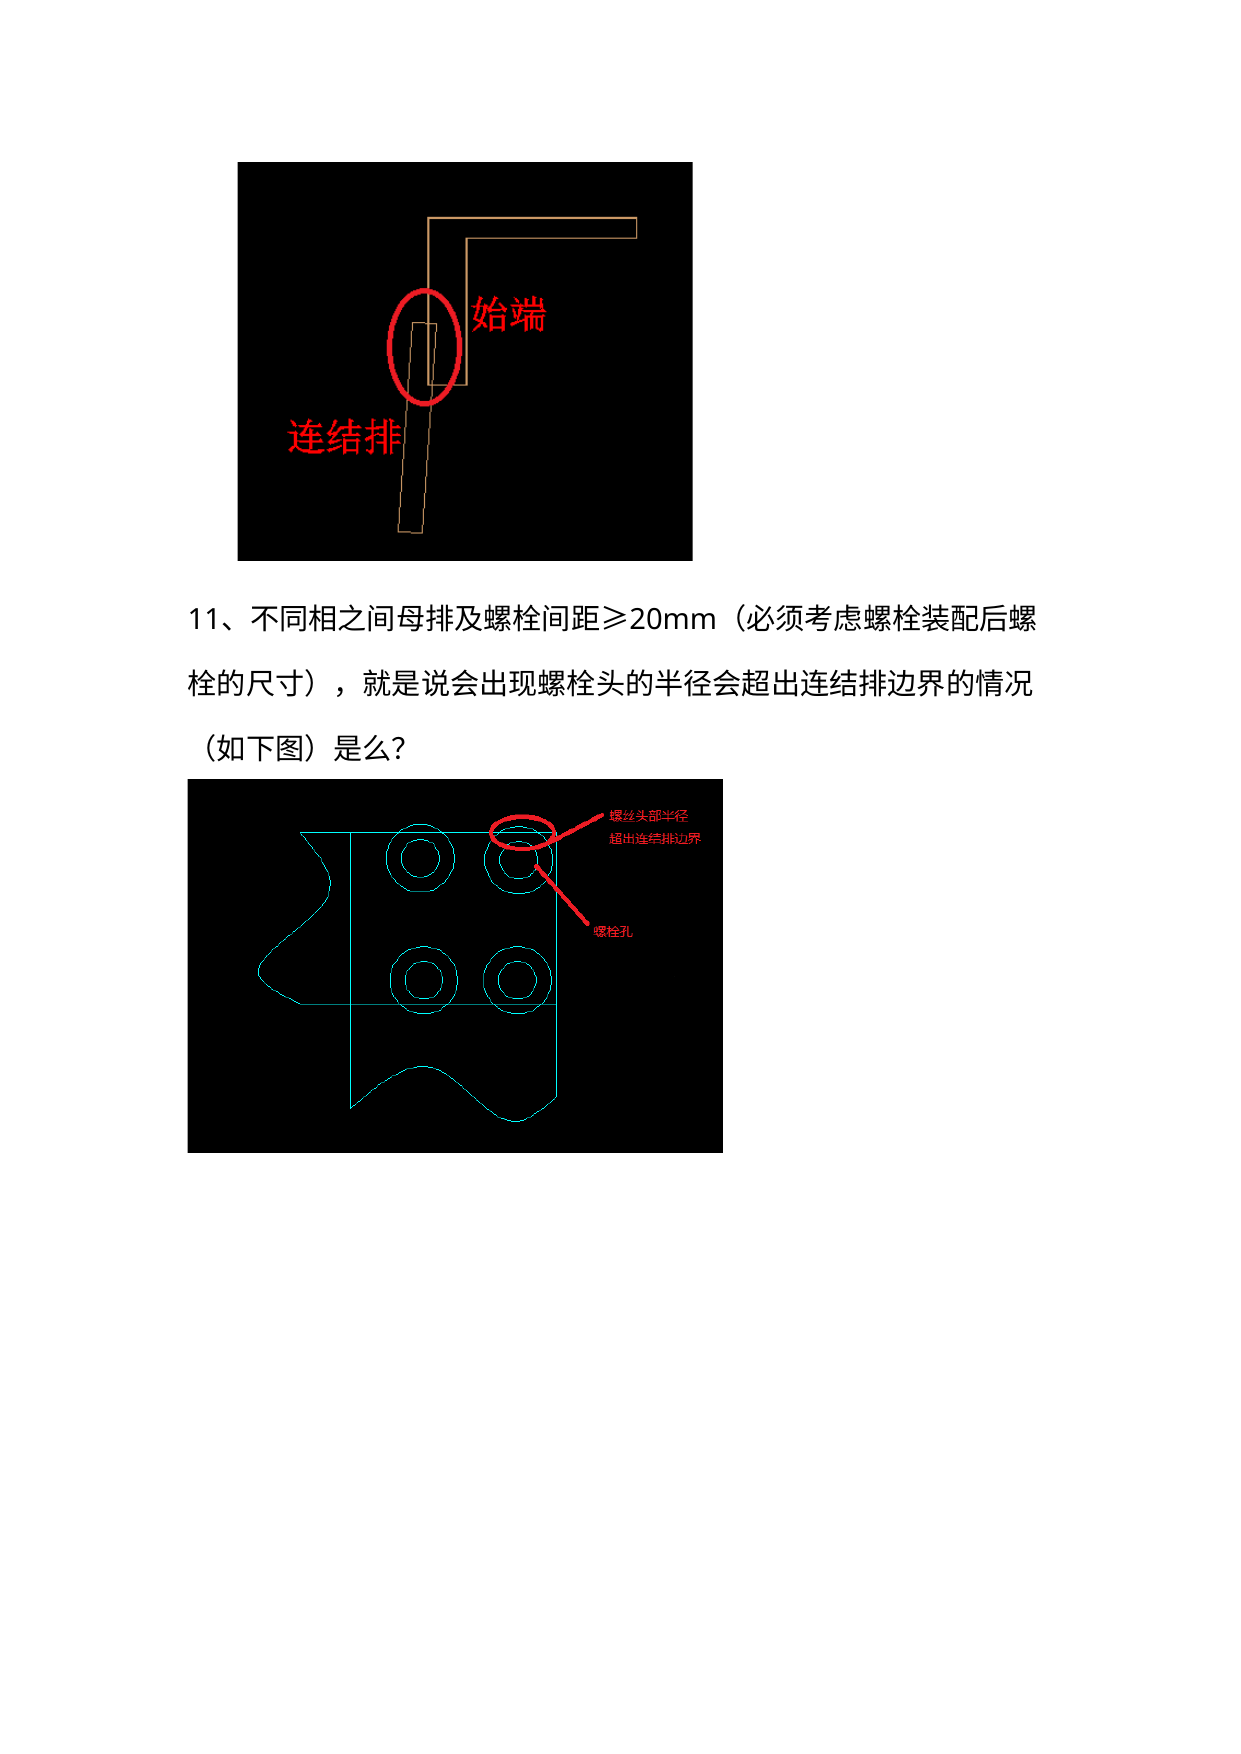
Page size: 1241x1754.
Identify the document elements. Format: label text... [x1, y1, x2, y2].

picture [237, 162, 693, 561]
text 11、不同相之间母排及螺栓间距≥20mm（必须考虑螺栓装配后螺栓的尺寸），就是说会出现螺栓头的半径会超出连结排边界的情况（如下图）是么？ [187, 584, 1053, 779]
picture [187, 779, 723, 1153]
